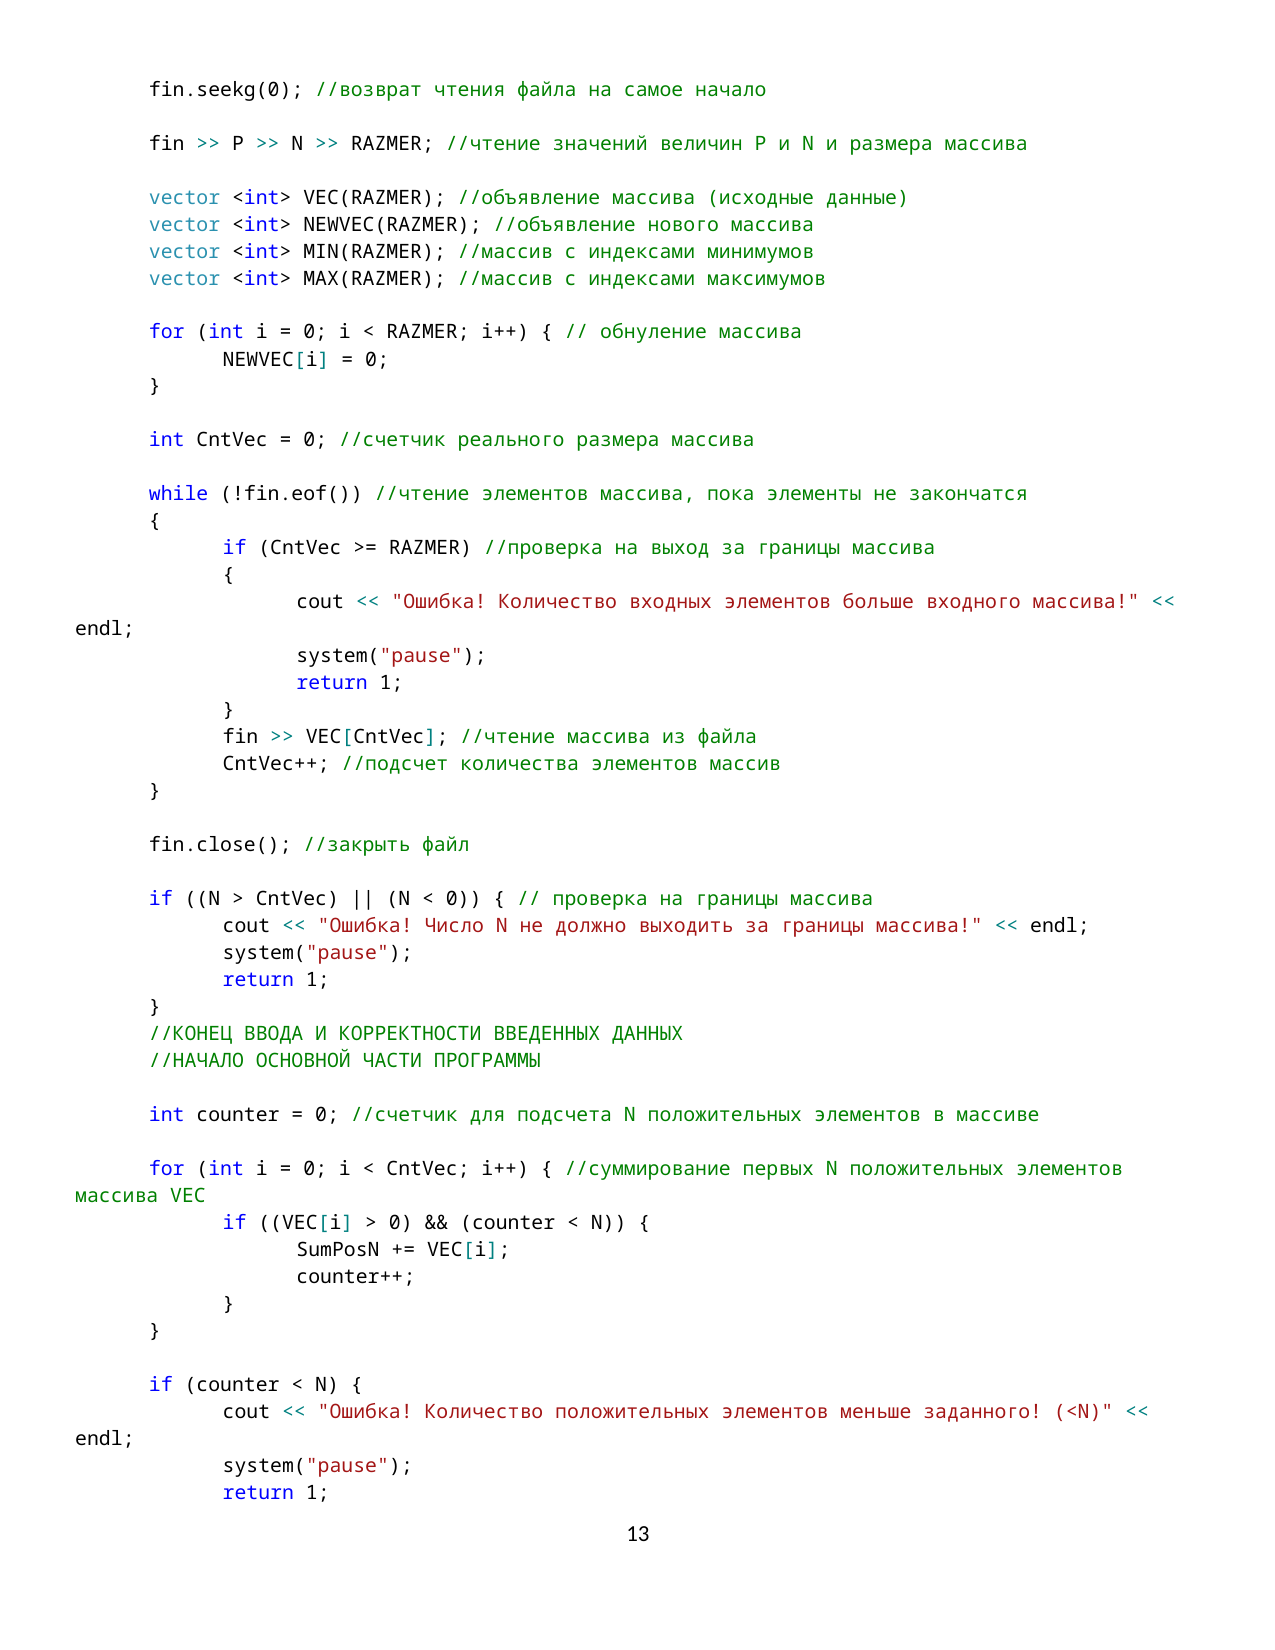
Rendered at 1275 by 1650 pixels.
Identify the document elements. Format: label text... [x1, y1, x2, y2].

text cout << "Ошибка! Число N не должно выходить за границы массива!" << endl; [75, 911, 1200, 938]
text } [75, 1316, 1200, 1343]
text } [75, 992, 1200, 1019]
text NEWVEC[i] = 0; [75, 345, 1200, 372]
text cout << "Ошибка! Количество положительных элементов меньше заданного! (<N)" << endl; [75, 1397, 1200, 1451]
text if (counter < N) { [75, 1370, 1200, 1397]
text if ((VEC[i] > 0) && (counter < N)) { [75, 1208, 1200, 1235]
text if (CntVec >= RAZMER) //проверка на выход за границы массива [75, 534, 1200, 561]
text system("pause"); [75, 938, 1200, 965]
text fin.seekg(0); //возврат чтения файла на самое начало [75, 75, 1200, 102]
text return 1; [75, 1478, 1200, 1505]
text return 1; [75, 965, 1200, 992]
text system("pause"); [75, 642, 1200, 668]
text fin >> P >> N >> RAZMER; //чтение значений величин P и N и размера массива [75, 129, 1200, 156]
text } [75, 1289, 1200, 1316]
text vector <int> MAX(RAZMER); //массив с индексами максимумов [75, 264, 1200, 291]
text int CntVec = 0; //счетчик реального размера массива [75, 426, 1200, 453]
text system("pause"); [75, 1451, 1200, 1478]
text fin.close(); //закрыть файл [75, 830, 1200, 857]
text SumPosN += VEC[i]; [75, 1235, 1200, 1262]
text } [75, 696, 1200, 722]
text return 1; [75, 668, 1200, 696]
text } [75, 776, 1200, 803]
text CntVec++; //подсчет количества элементов массив [75, 749, 1200, 776]
text { [75, 507, 1200, 534]
text //НАЧАЛО ОСНОВНОЙ ЧАСТИ ПРОГРАММЫ [75, 1046, 1200, 1073]
text int counter = 0; //счетчик для подсчета N положительных элементов в массиве [75, 1100, 1200, 1127]
text vector <int> VEC(RAZMER); //объявление массива (исходные данные) [75, 183, 1200, 210]
text counter++; [75, 1262, 1200, 1289]
text if ((N > CntVec) || (N < 0)) { // проверка на границы массива [75, 884, 1200, 911]
text //КОНЕЦ ВВОДА И КОРРЕКТНОСТИ ВВЕДЕННЫХ ДАННЫХ [75, 1019, 1200, 1046]
text cout << "Ошибка! Количество входных элементов больше входного массива!" << endl; [75, 588, 1200, 642]
text } [75, 372, 1200, 399]
text fin >> VEC[CntVec]; //чтение массива из файла [75, 722, 1200, 749]
text { [75, 561, 1200, 588]
text for (int i = 0; i < CntVec; i++) { //суммирование первых N положительных элементов массива VEC [75, 1154, 1200, 1208]
text for (int i = 0; i < RAZMER; i++) { // обнуление массива [75, 318, 1200, 345]
text vector <int> NEWVEC(RAZMER); //объявление нового массива [75, 210, 1200, 237]
text while (!fin.eof()) //чтение элементов массива, пока элементы не закончатся [75, 480, 1200, 507]
text vector <int> MIN(RAZMER); //массив с индексами минимумов [75, 237, 1200, 264]
